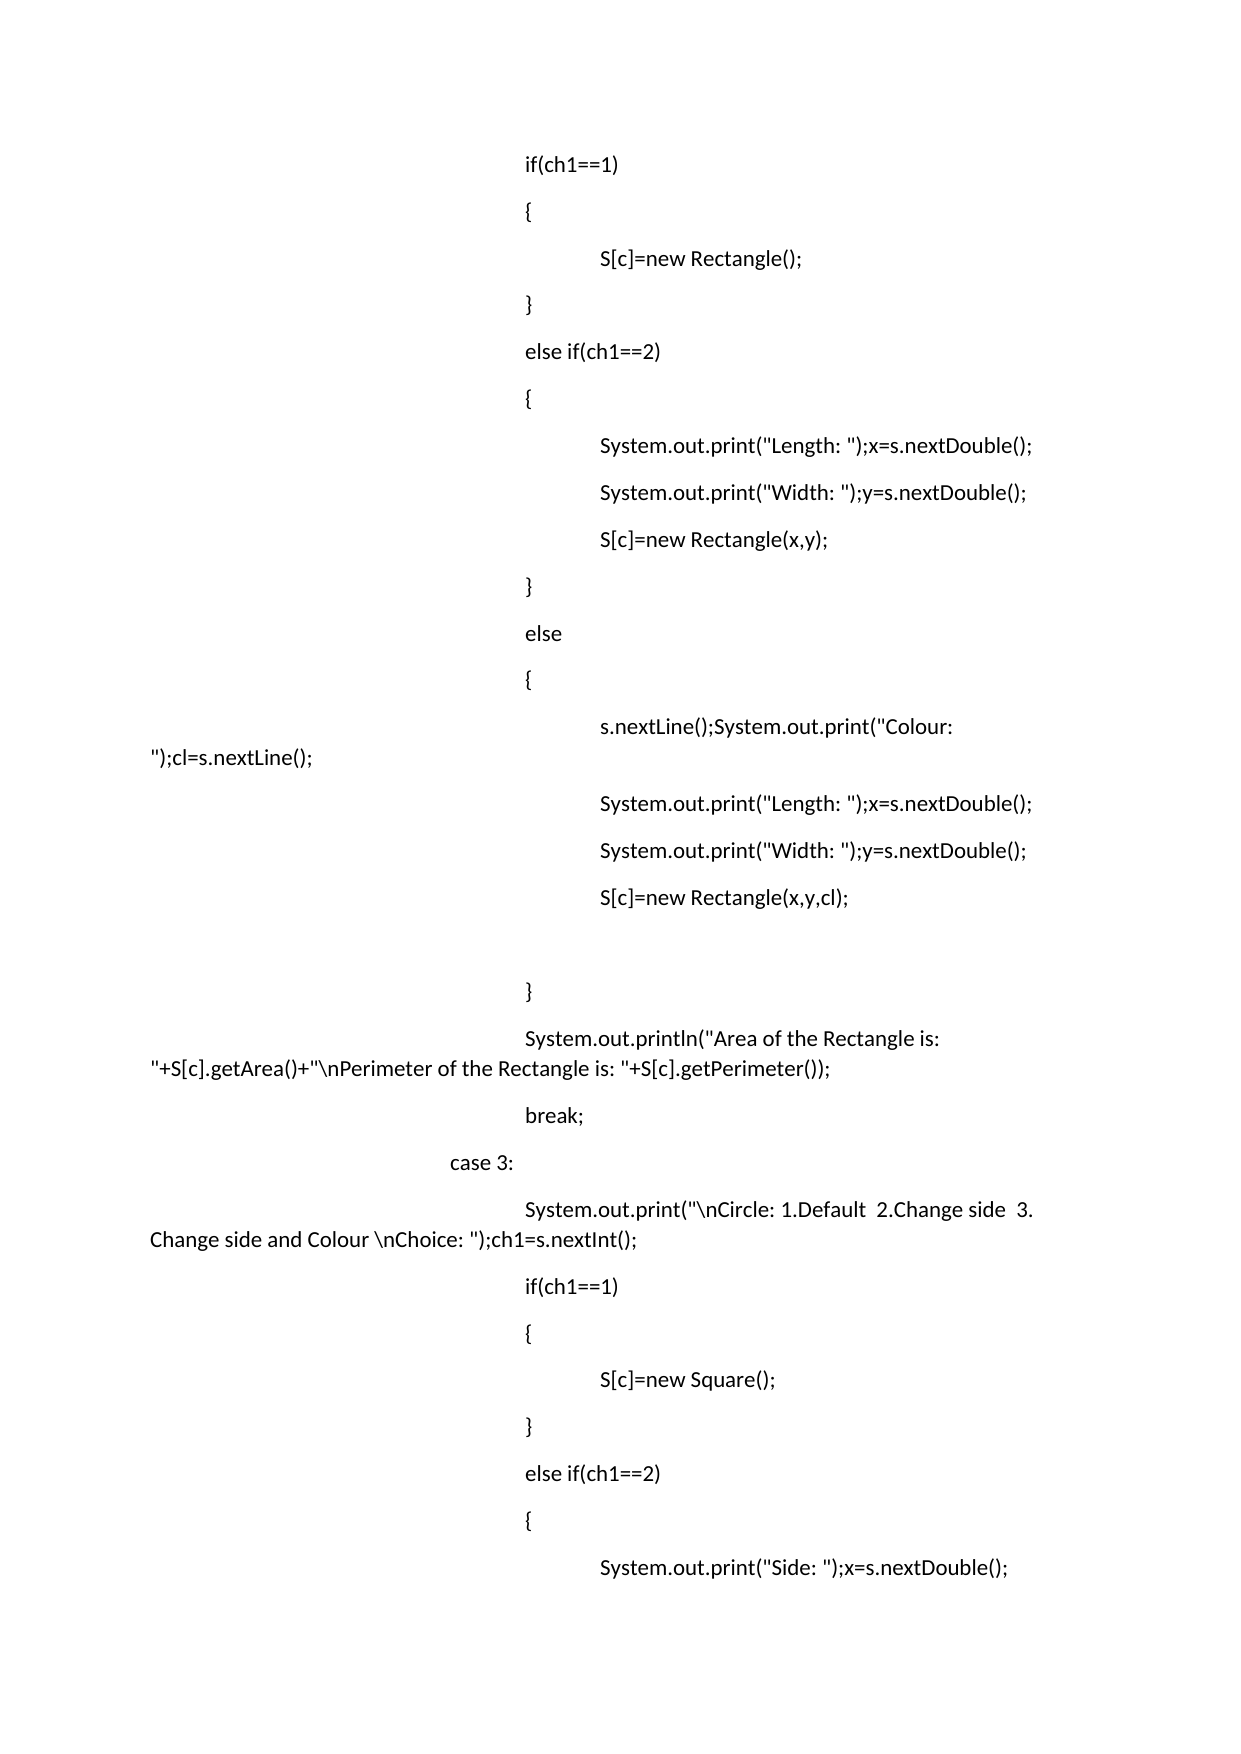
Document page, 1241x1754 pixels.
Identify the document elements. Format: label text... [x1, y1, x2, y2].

text case 3: [150, 1148, 1090, 1176]
text } [150, 977, 1090, 1005]
text System.out.print("Length: ");x=s.nextDouble(); [150, 789, 1090, 818]
text else if(ch1==2) [150, 337, 1090, 366]
text S[c]=new Rectangle(x,y,cl); [150, 883, 1090, 911]
text { [150, 1319, 1090, 1347]
text System.out.print("\nCircle: 1.Default 2.Change side 3. Change side and Colour \nChoice: ");ch1=s.nextInt(); [150, 1195, 1090, 1253]
text else if(ch1==2) [150, 1459, 1090, 1487]
text break; [150, 1101, 1090, 1129]
text S[c]=new Rectangle(x,y); [150, 525, 1090, 553]
text { [150, 1506, 1090, 1534]
text if(ch1==1) [150, 150, 1090, 178]
text { [150, 384, 1090, 412]
text S[c]=new Square(); [150, 1366, 1090, 1394]
text } [150, 291, 1090, 319]
text { [150, 666, 1090, 694]
text S[c]=new Rectangle(); [150, 244, 1090, 272]
text else [150, 619, 1090, 647]
text System.out.print("Width: ");y=s.nextDouble(); [150, 836, 1090, 864]
text s.nextLine();System.out.print("Colour: ");cl=s.nextLine(); [150, 712, 1090, 771]
text if(ch1==1) [150, 1272, 1090, 1300]
text { [150, 197, 1090, 225]
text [150, 1553, 1090, 1581]
text System.out.println("Area of the Rectangle is: "+S[c].getArea()+"\nPerimeter of the Rectangle is: "+S[c].getPerimeter()); [150, 1024, 1090, 1082]
text } [150, 572, 1090, 600]
text System.out.print("Width: ");y=s.nextDouble(); [150, 478, 1090, 506]
text System.out.print("Length: ");x=s.nextDouble(); [150, 431, 1090, 459]
text } [150, 1412, 1090, 1441]
